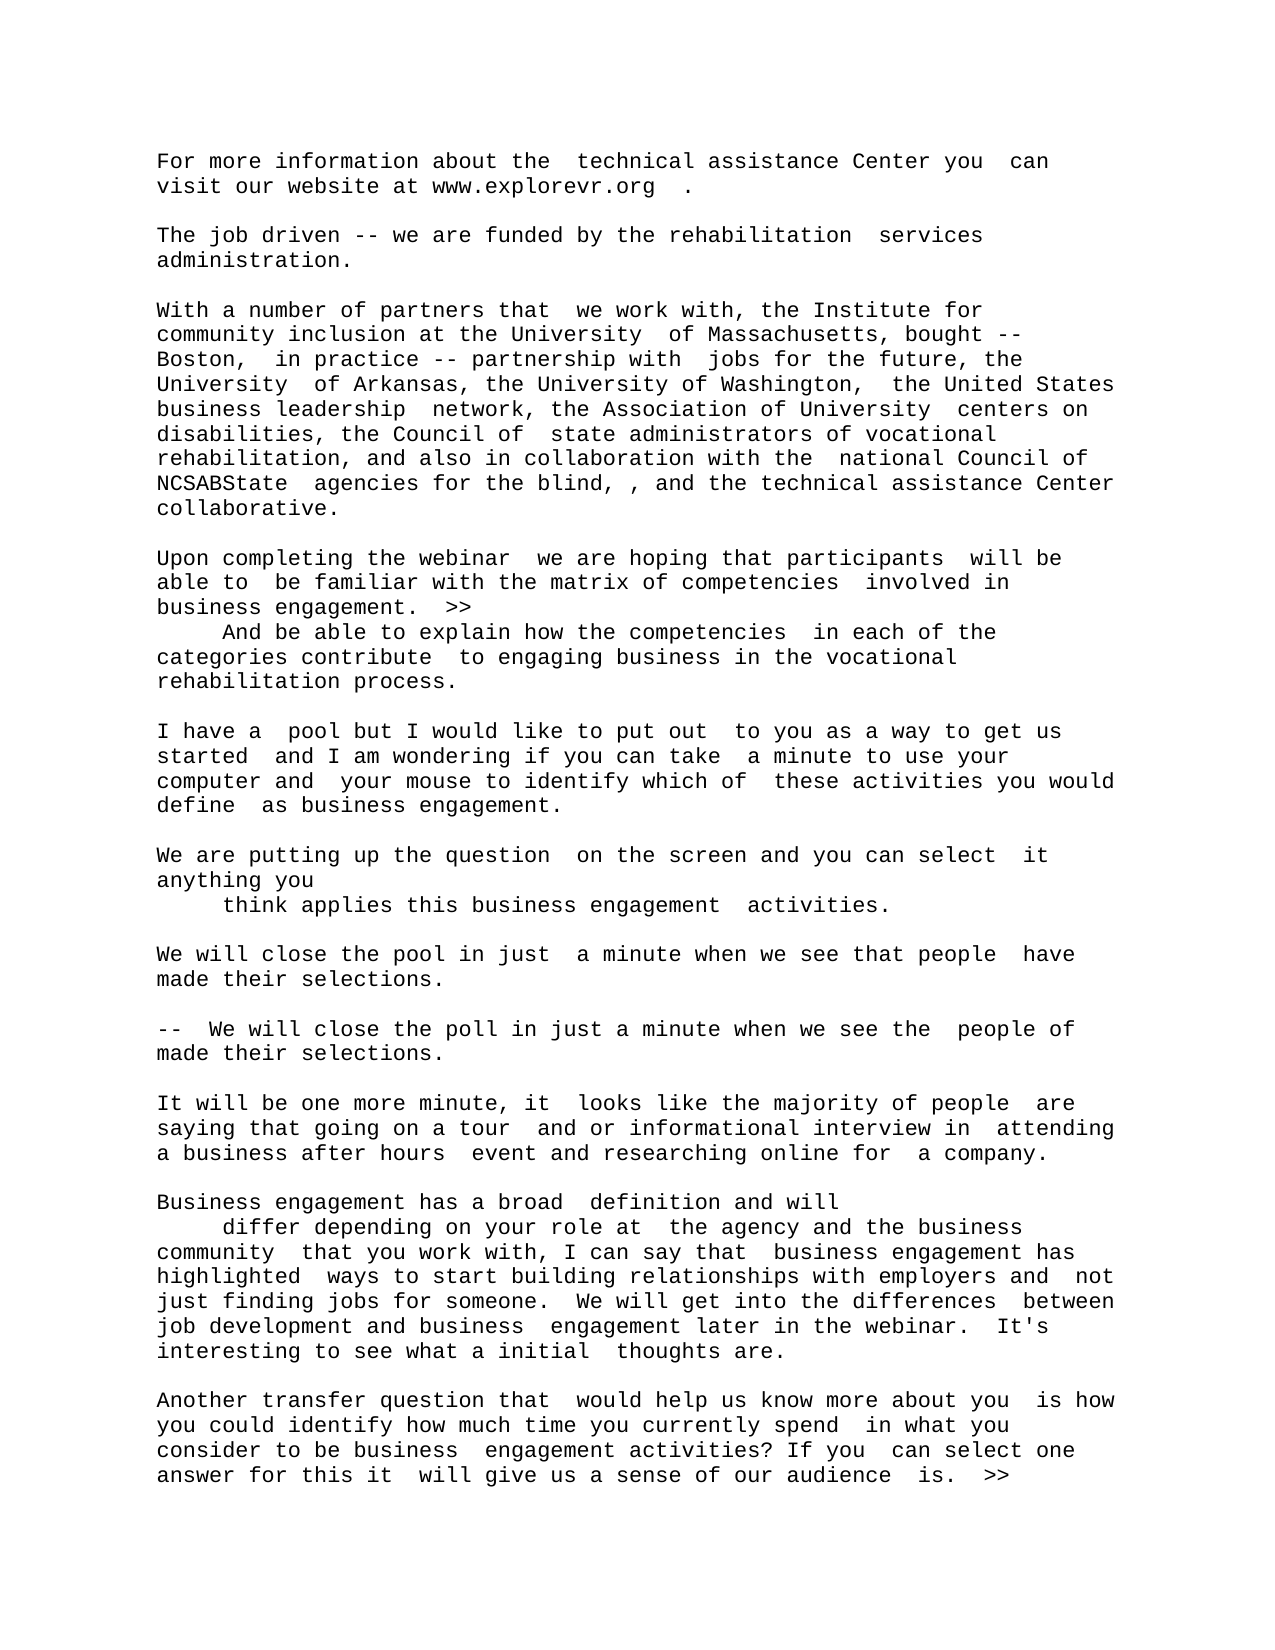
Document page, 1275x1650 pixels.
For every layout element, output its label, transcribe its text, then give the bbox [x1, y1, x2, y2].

text think applies this business engagement activities. [156, 894, 1118, 918]
text It will be one more minute, it looks like the majority of people are saying that going on a tour and or informational interview in attending a business after hours event and researching online for a company. [156, 1092, 1118, 1166]
text And be able to explain how the competencies in each of the categories contribute to engaging business in the vocational rehabilitation process. [156, 621, 1118, 695]
text For more information about the technical assistance Center you can visit our website at www.explorevr.org . [156, 150, 1118, 199]
text We will close the pool in just a minute when we see that people have made their selections. [156, 943, 1118, 993]
text Upon completing the webinar we are hoping that participants will be able to be familiar with the matrix of competencies involved in business engagement. >> [156, 547, 1118, 621]
text The job driven -- we are funded by the rehabilitation services administration. [156, 224, 1118, 274]
text Business engagement has a broad definition and will [156, 1191, 1118, 1216]
text With a number of partners that we work with, the Institute for community inclusion at the University of Massachusetts, bought -- Boston, in practice -- partnership with jobs for the future, the University of Arkansas, the University of Washington, the United States business leadership network, the Association of University centers on disabilities, the Council of state administrators of vocational rehabilitation, and also in collaboration with the national Council of NCSABState agencies for the blind, , and the technical assistance Center collaborative. [156, 299, 1118, 522]
text differ depending on your role at the agency and the business community that you work with, I can say that business engagement has highlighted ways to start building relationships with employers and not just finding jobs for someone. We will get into the differences between job development and business engagement later in the webinar. It's interesting to see what a initial thoughts are. [156, 1216, 1118, 1365]
text -- We will close the poll in just a minute when we see the people of made their selections. [156, 1018, 1118, 1067]
text We are putting up the question on the screen and you can select it anything you [156, 844, 1118, 894]
text I have a pool but I would like to put out to you as a way to get us started and I am wondering if you can take a minute to use your computer and your mouse to identify which of these activities you would define as business engagement. [156, 720, 1118, 819]
text Another transfer question that would help us know more about you is how you could identify how much time you currently spend in what you consider to be business engagement activities? If you can select one answer for this it will give us a sense of our audience is. >> [156, 1389, 1118, 1489]
